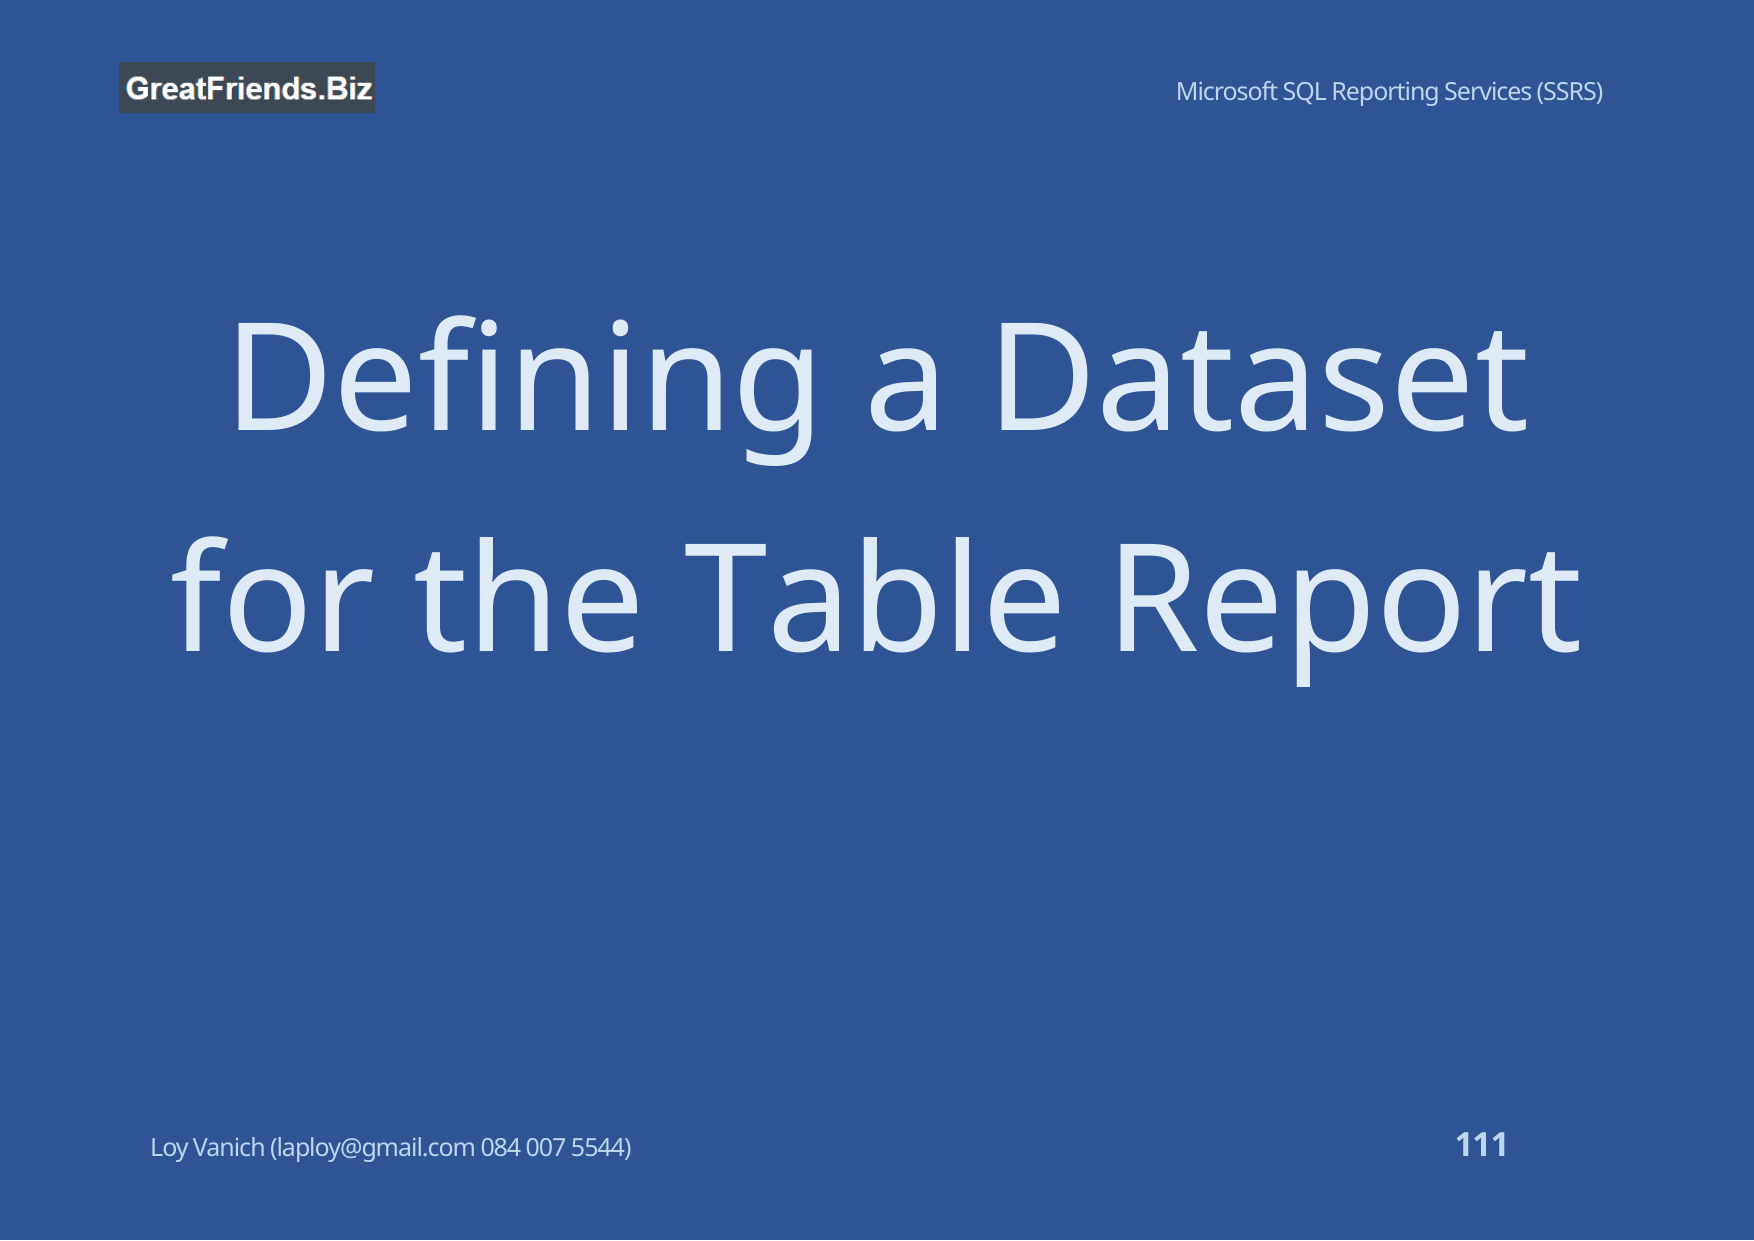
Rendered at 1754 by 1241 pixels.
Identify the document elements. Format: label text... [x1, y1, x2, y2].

subtitle Defining a Dataset for the Table Report [150, 270, 1604, 695]
picture [118, 62, 375, 113]
